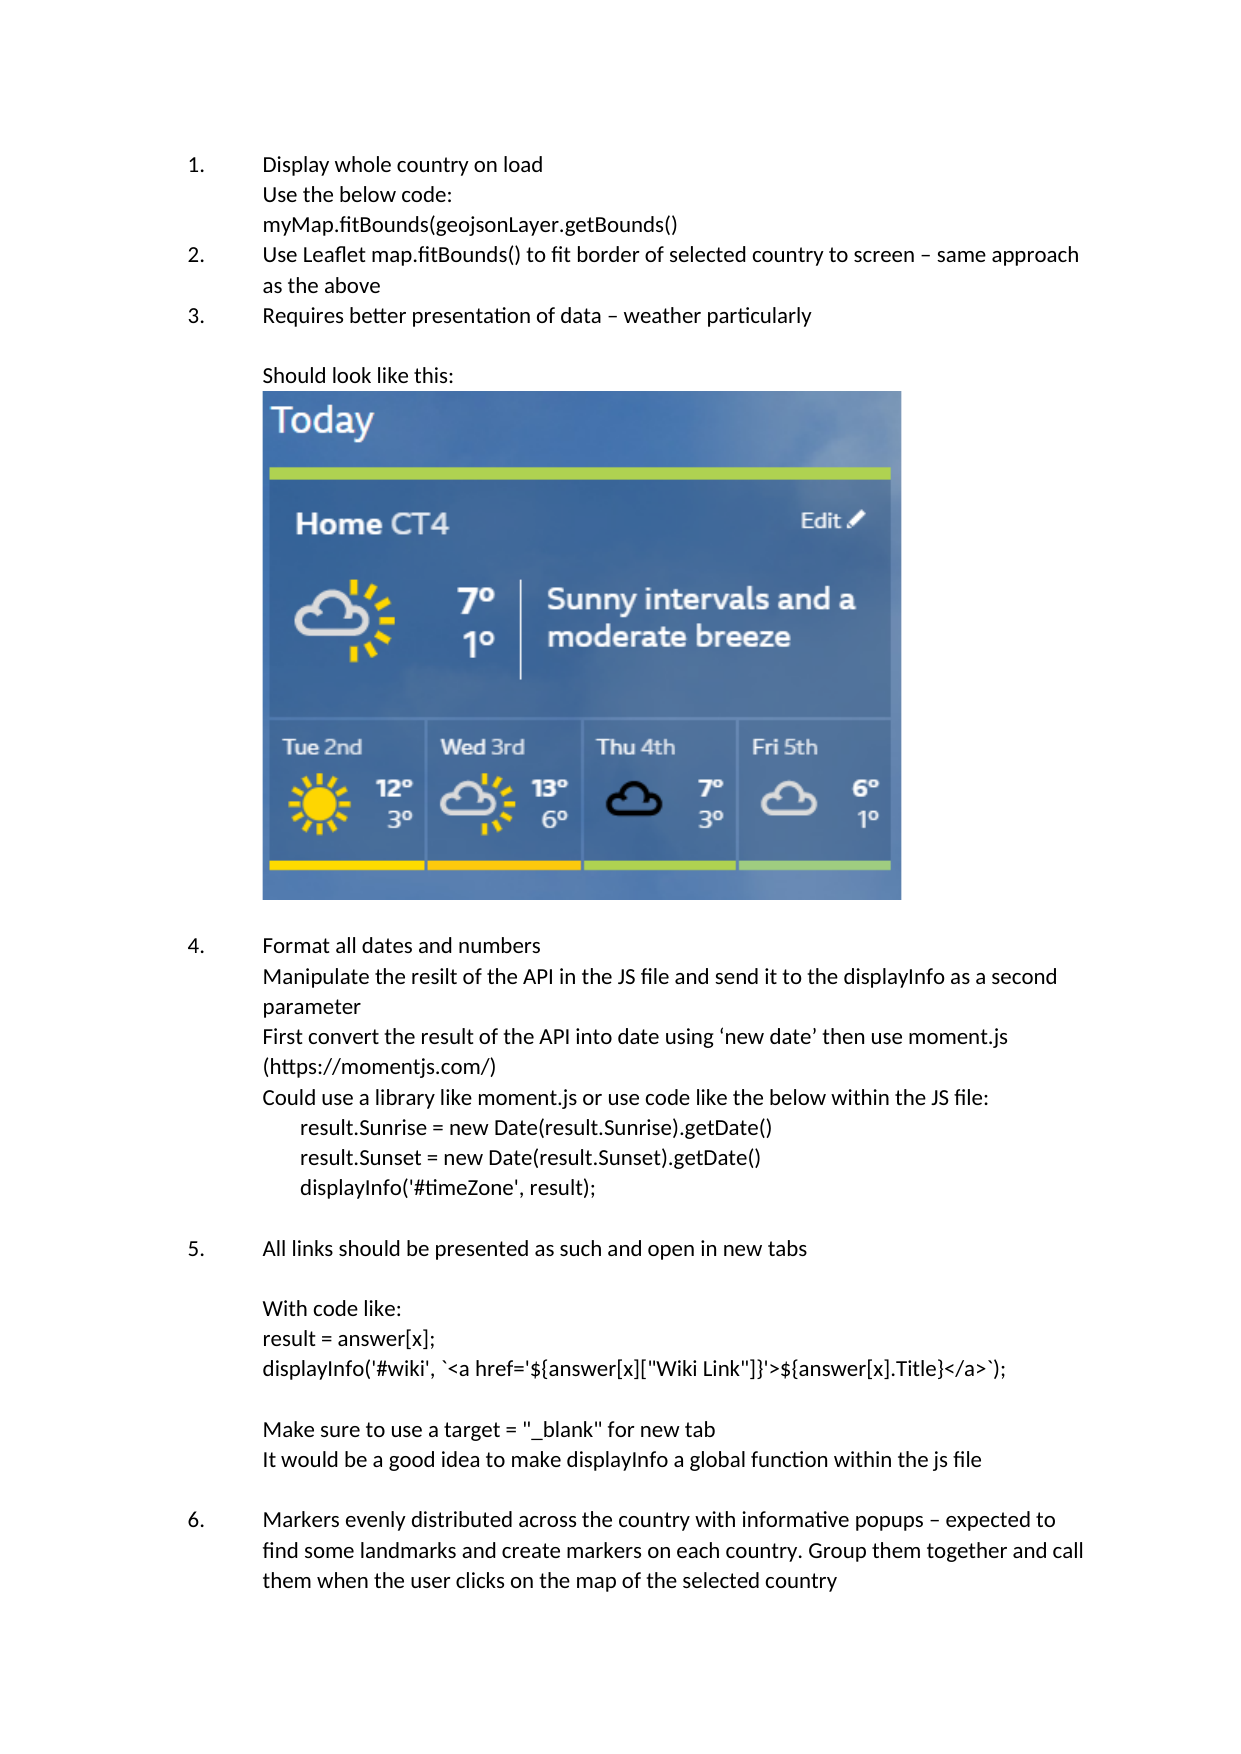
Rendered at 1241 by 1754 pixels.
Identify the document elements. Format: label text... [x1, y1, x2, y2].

list Display whole country on load [187, 150, 1090, 178]
list displayInfo('#wiki', `<a href='${answer[x]["Wiki Link"]}'>${answer[x].Title}</a>`); [262, 1354, 1090, 1382]
list Manipulate the resilt of the API in the JS file and send it to the displayInfo as a second parameter [262, 962, 1090, 1020]
list Markers evenly distributed across the country with informative popups – expected to find some landmarks and create markers on each country. Group them together and call them when the user clicks on the map of the selected country [187, 1506, 1090, 1594]
list Requires better presentation of data – weather particularly [187, 301, 1090, 329]
list With code like: [262, 1294, 1090, 1322]
list Use the below code: [262, 180, 1090, 208]
list Use Leaflet map.fitBounds() to fit border of selected country to screen – same approach as the above [187, 241, 1090, 299]
list It would be a good idea to make displayInfo a global function within the js file [262, 1445, 1090, 1473]
list result.Sunrise = new Date(result.Sunrise).getDate() [262, 1113, 1090, 1141]
list result = answer[x]; [262, 1324, 1090, 1352]
list First convert the result of the API into date using ‘new date’ then use moment.js (https://momentjs.com/) [262, 1022, 1090, 1080]
list Should look like this: [262, 361, 1090, 389]
list Could use a library like moment.js or use code like the below within the JS file: [262, 1083, 1090, 1111]
list myMap.fitBounds(geojsonLayer.getBounds() [262, 210, 1090, 238]
list All links should be presented as such and open in new tabs [187, 1234, 1090, 1262]
list Format all dates and numbers [187, 932, 1090, 959]
list Make sure to use a target = "_blank" for new tab [262, 1415, 1090, 1443]
list result.Sunset = new Date(result.Sunset).getDate() [262, 1143, 1090, 1171]
list displayInfo('#timeZone', result); [262, 1173, 1090, 1201]
